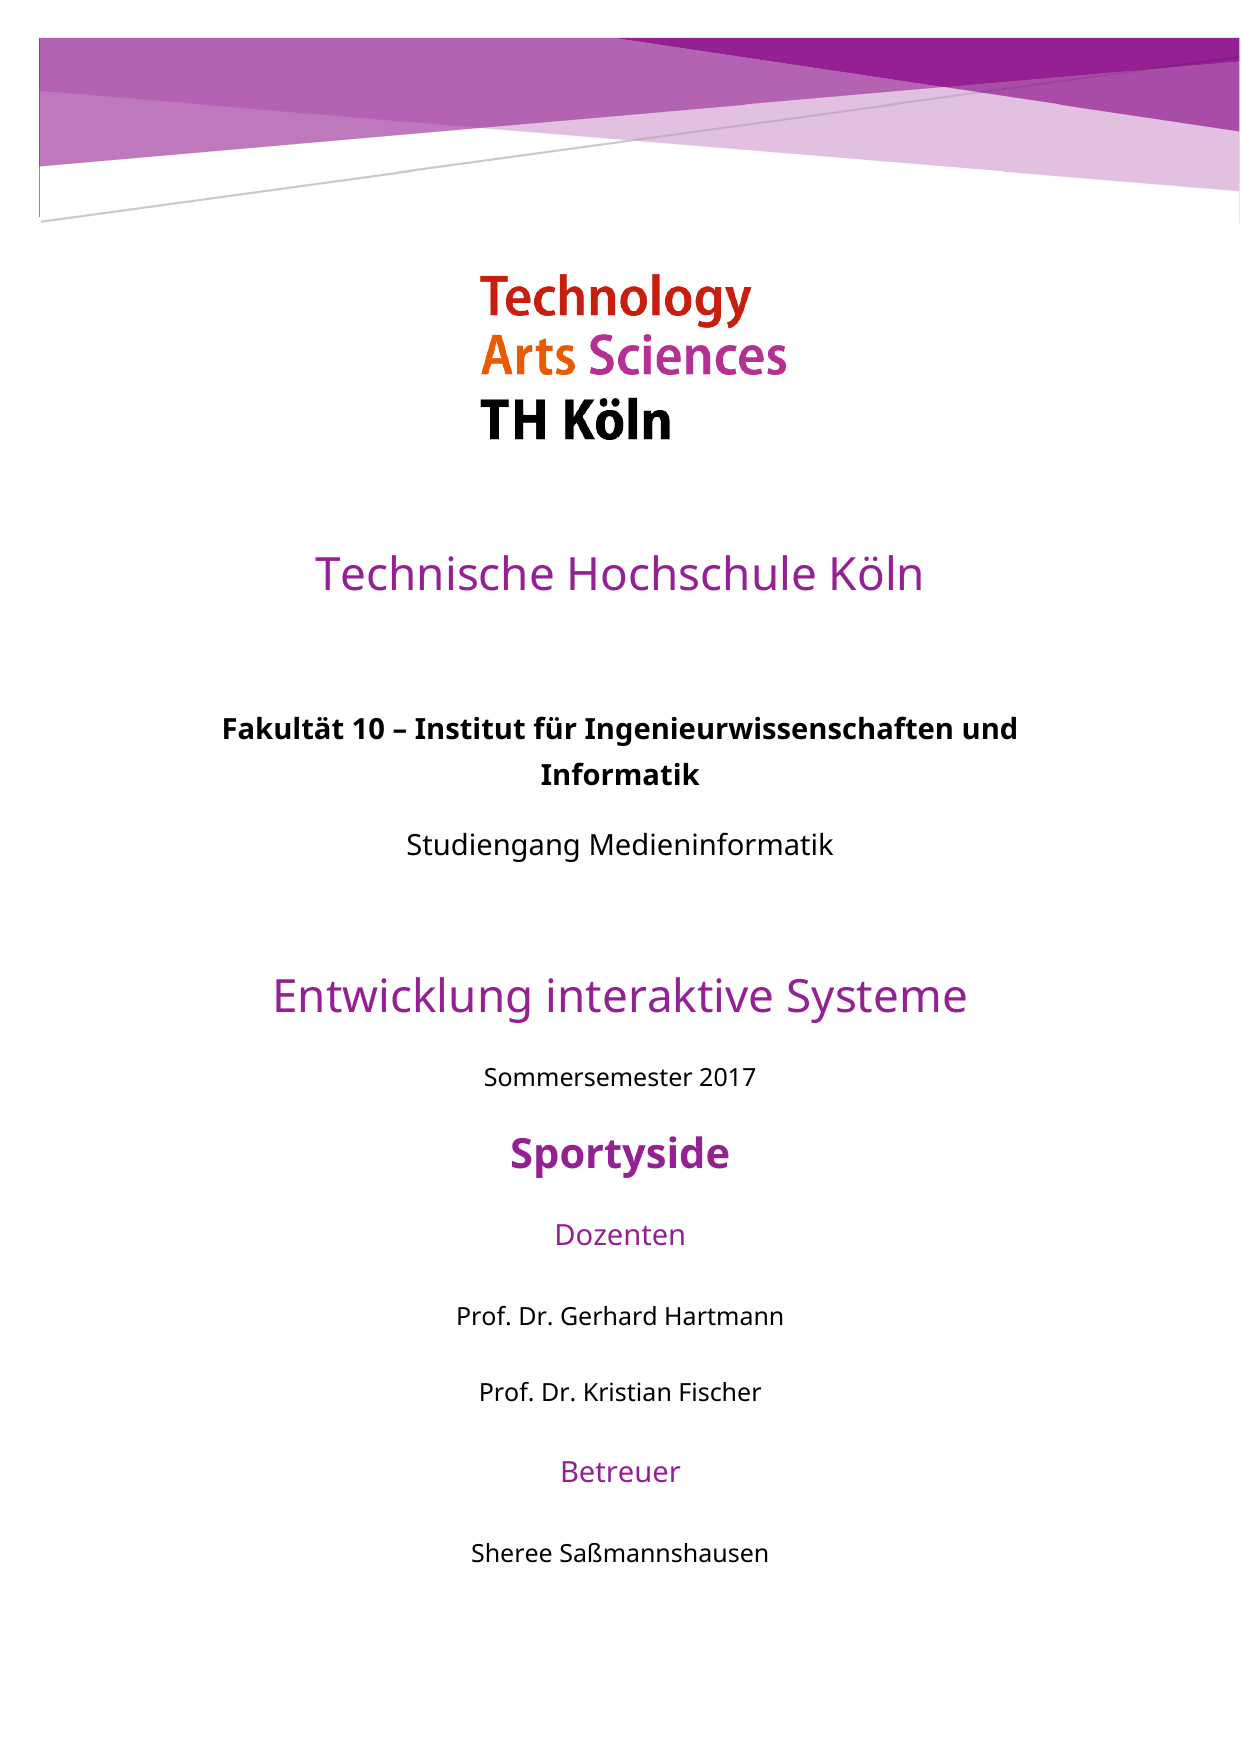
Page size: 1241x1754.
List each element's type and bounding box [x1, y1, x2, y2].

picture [39, 37, 1240, 238]
picture [477, 270, 790, 442]
